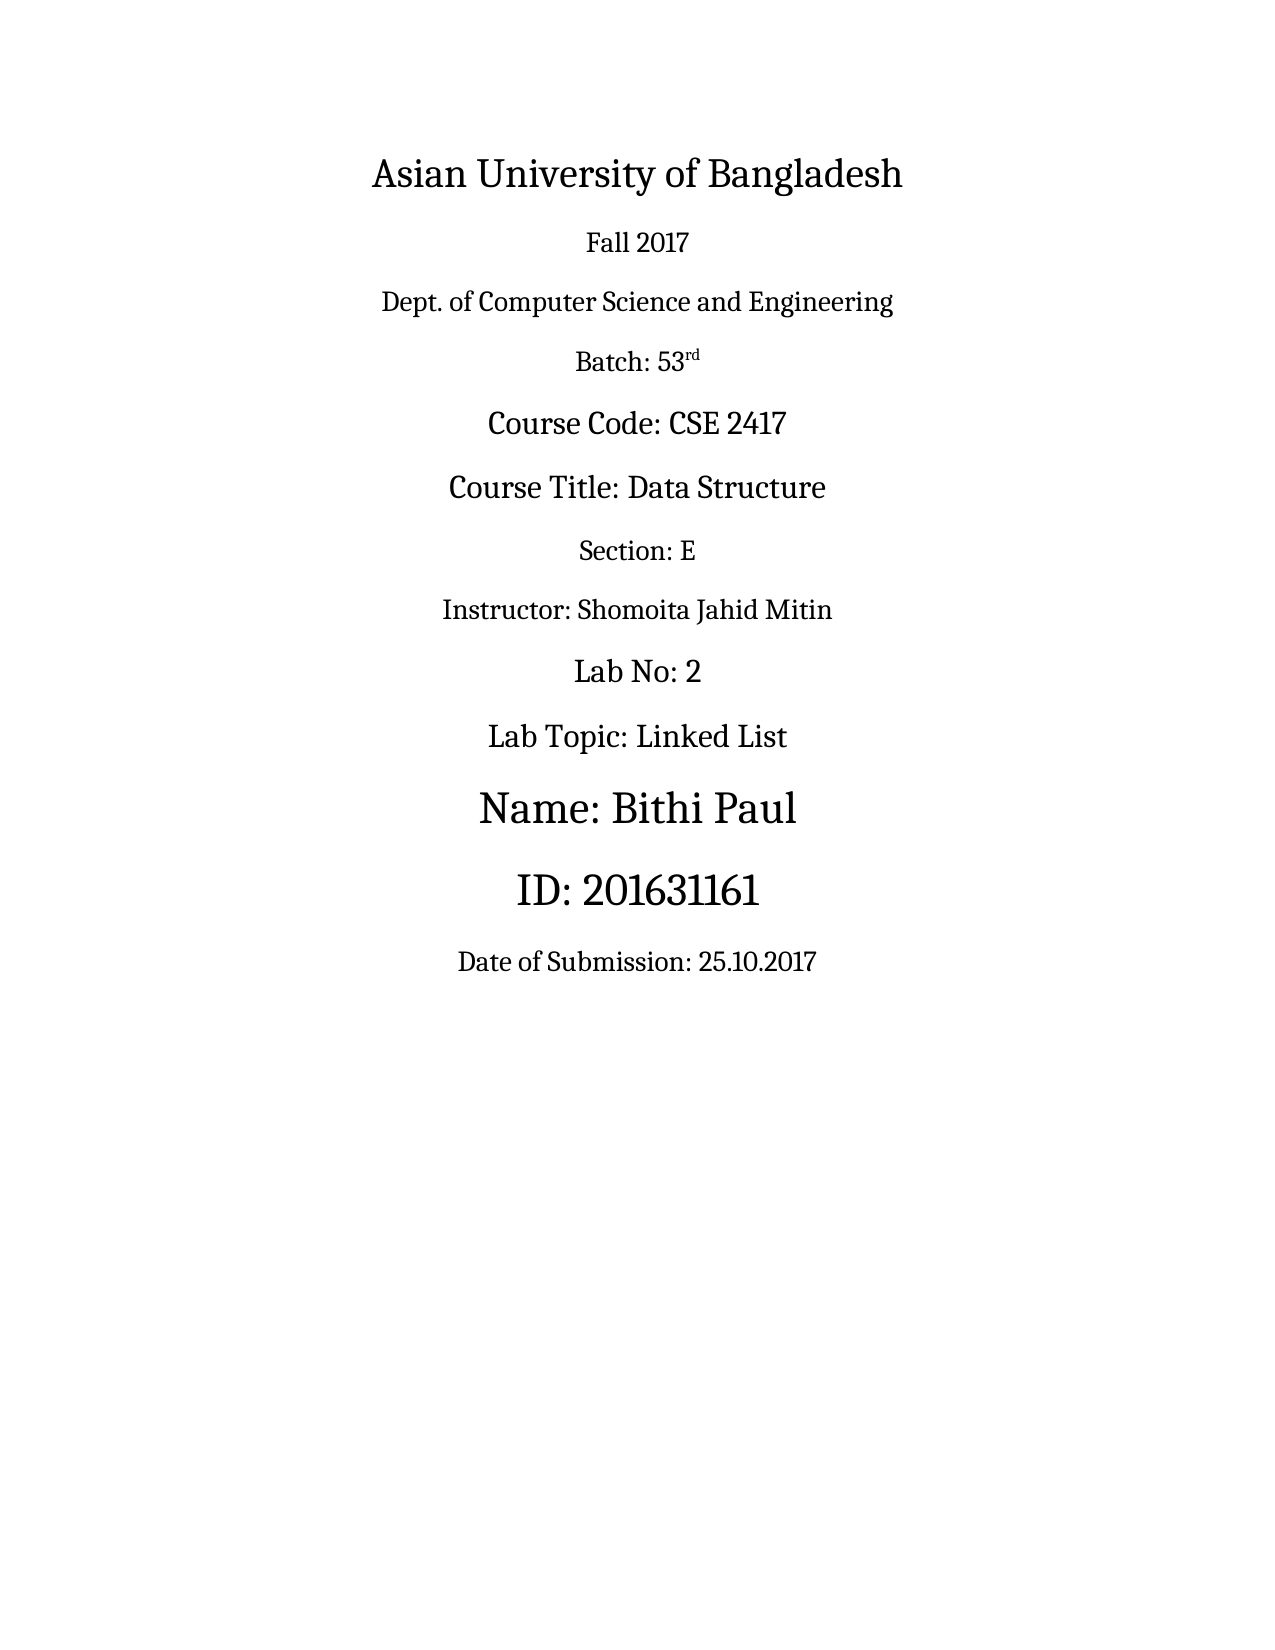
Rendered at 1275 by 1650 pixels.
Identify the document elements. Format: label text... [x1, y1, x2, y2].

text Course Code: CSE 2417 [150, 404, 1125, 442]
text Course Title: Data Structure [150, 469, 1125, 507]
text Fall 2017 [150, 226, 1125, 259]
text Batch: 53rd [150, 345, 1125, 378]
text Asian University of Bangladesh [150, 150, 1125, 198]
text ID: 201631161 [150, 864, 1125, 916]
text Lab Topic: Linked List [150, 717, 1125, 756]
text Instructor: Shomoita Jahid Mitin [150, 593, 1125, 627]
text Date of Submission: 25.10.2017 [150, 945, 1125, 979]
text Lab No: 2 [150, 653, 1125, 691]
text Dept. of Computer Science and Engineering [150, 285, 1125, 319]
text Section: E [150, 534, 1125, 567]
text Name: Bithi Paul [150, 782, 1125, 835]
